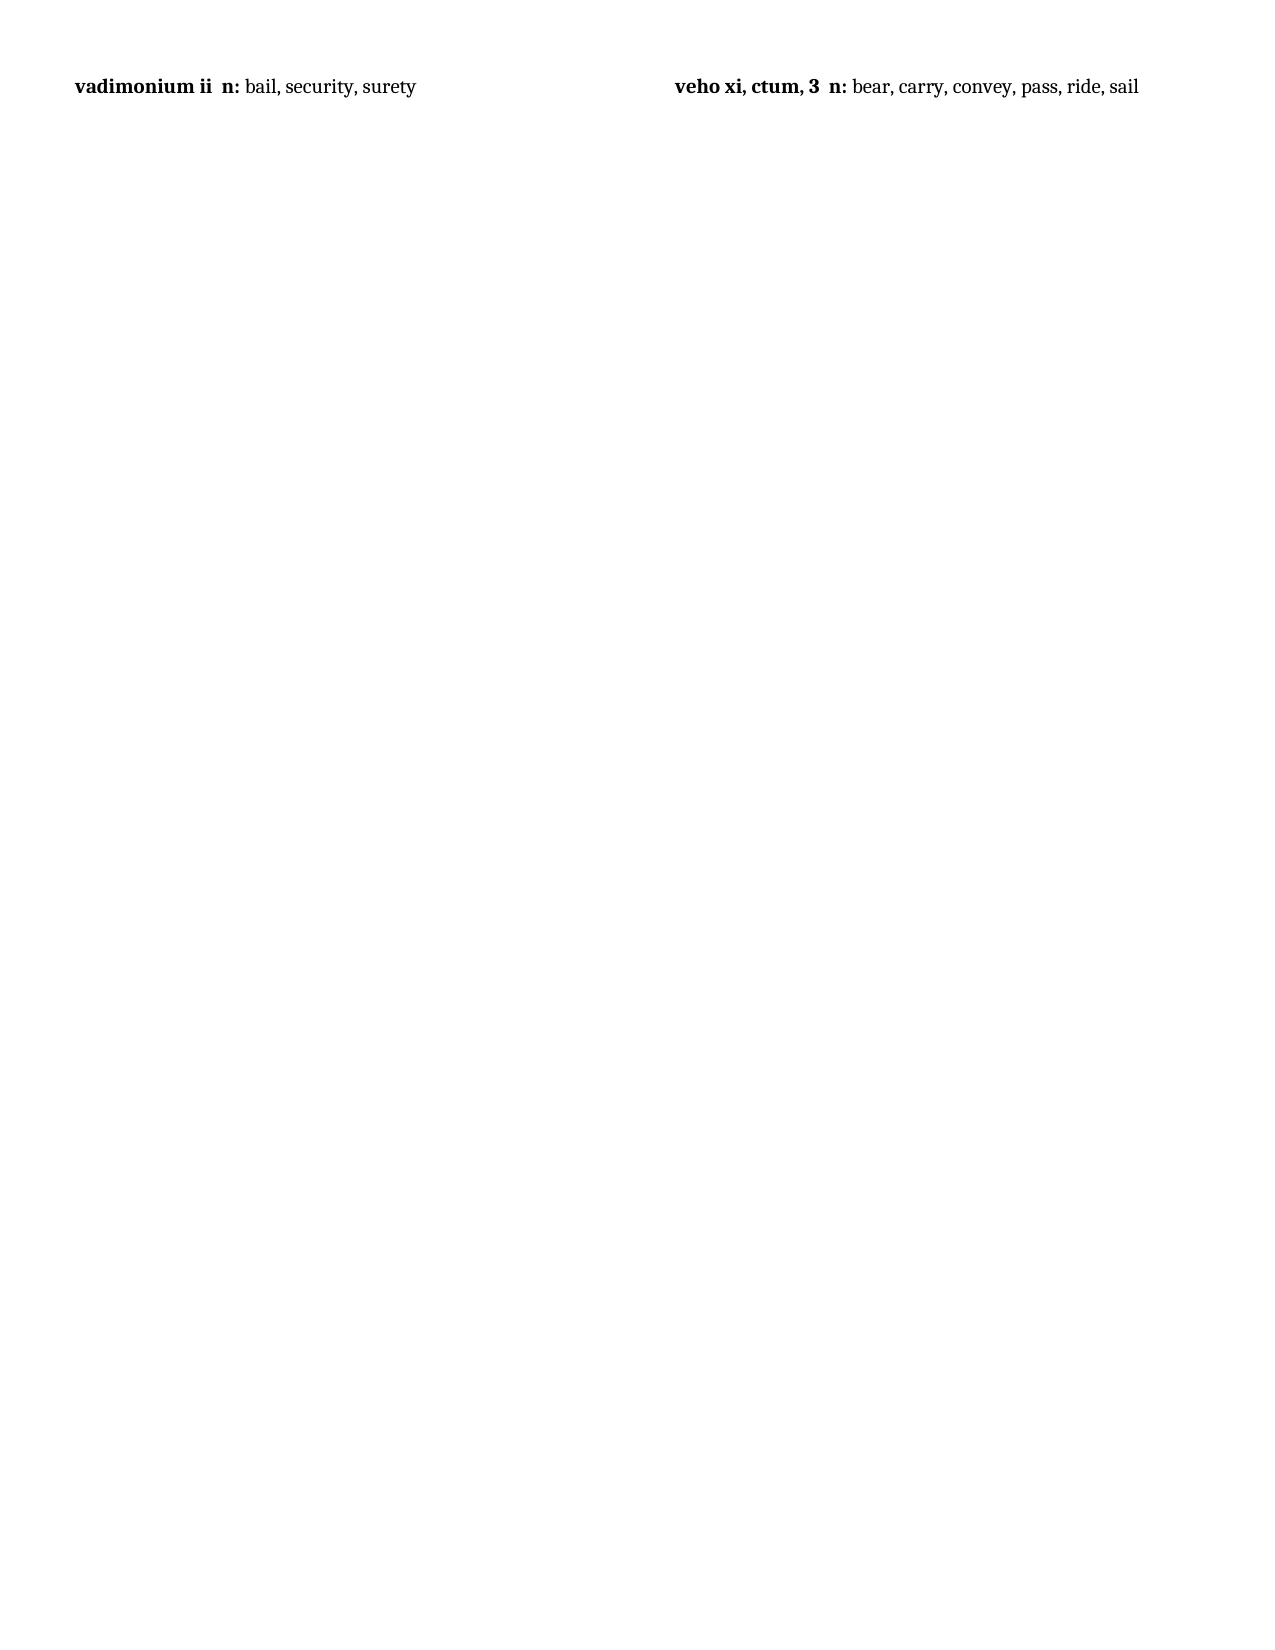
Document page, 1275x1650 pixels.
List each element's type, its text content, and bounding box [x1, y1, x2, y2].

text veho xi, ctum, 3 n: bear, carry, convey, pass, ride, sail [675, 75, 1200, 99]
text vadimonium ii n: bail, security, surety [75, 75, 600, 99]
